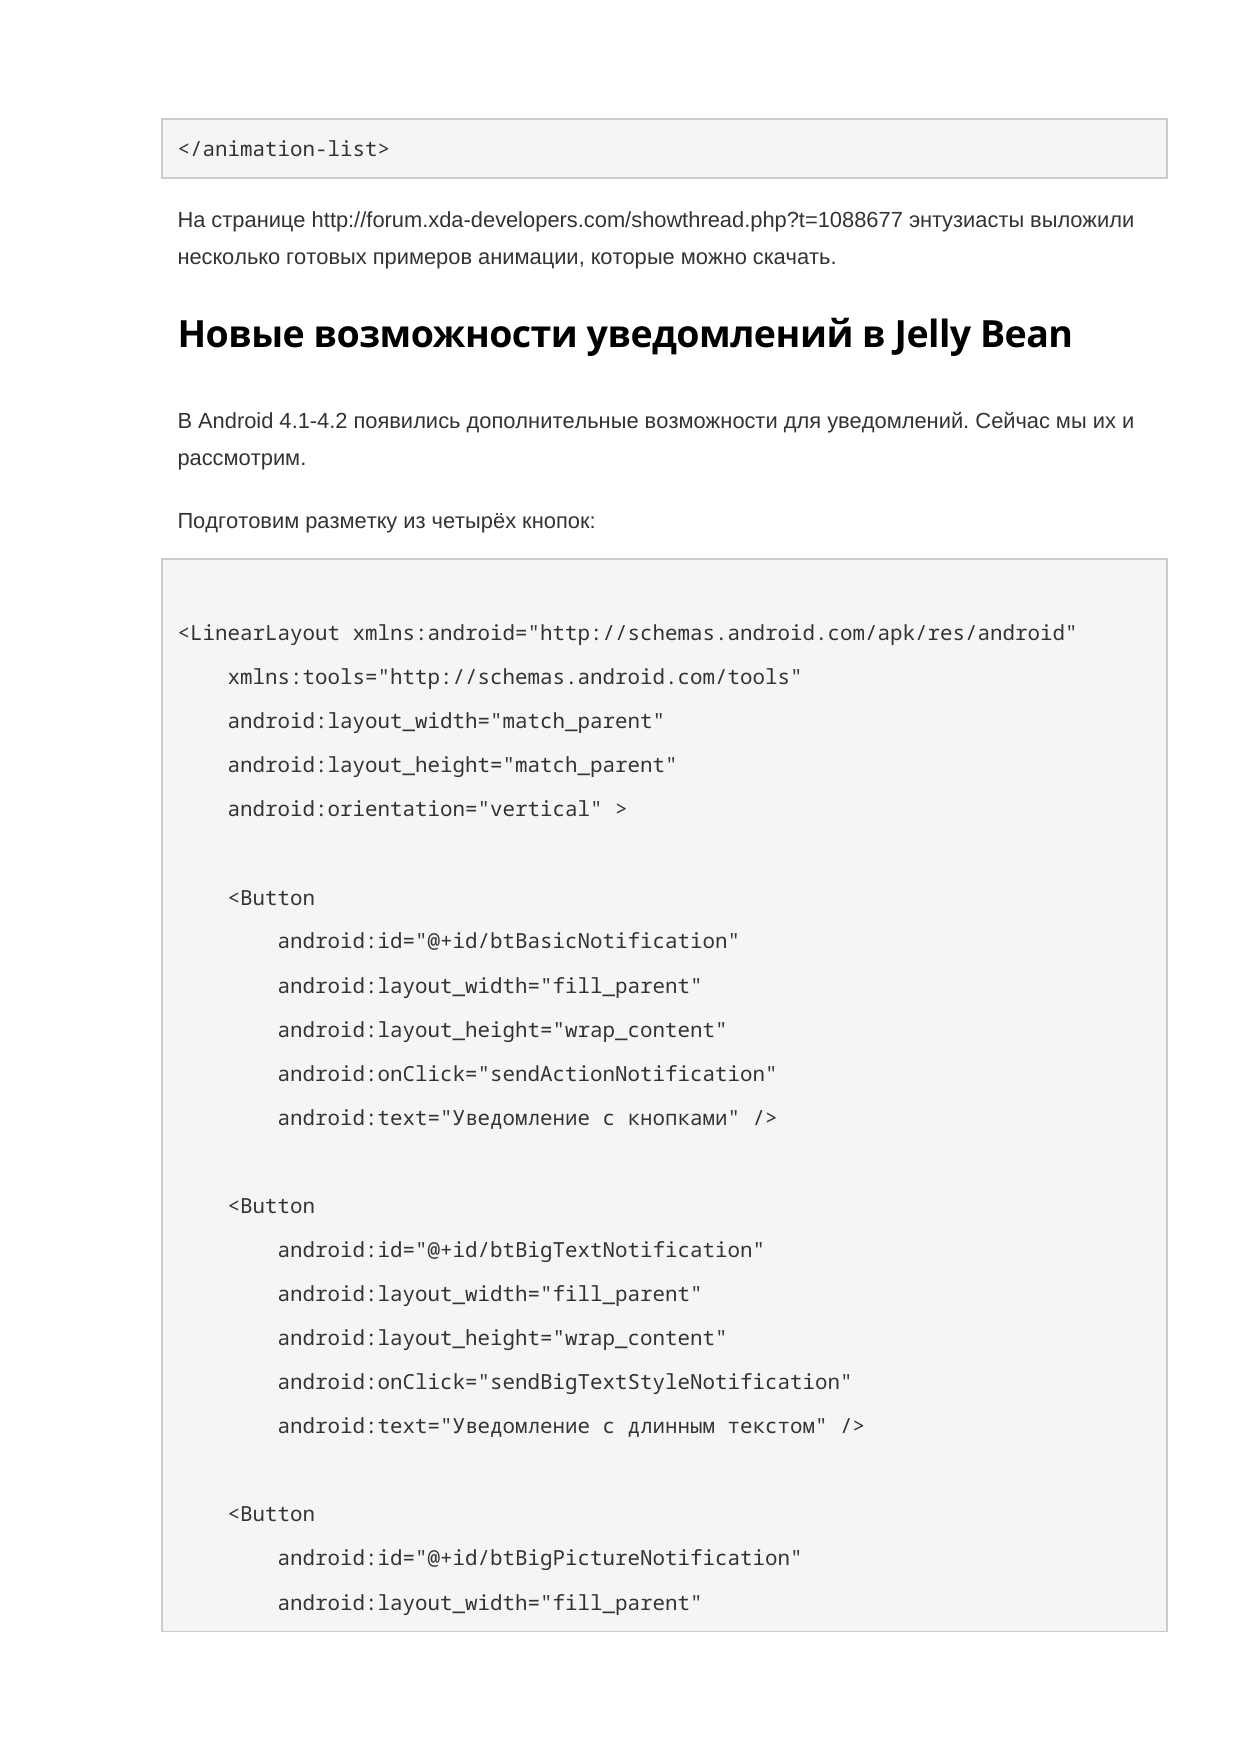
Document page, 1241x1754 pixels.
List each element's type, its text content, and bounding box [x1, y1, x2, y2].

text android:layout_width="fill_parent" [163, 1263, 1166, 1307]
text <Button [163, 866, 1166, 911]
text android:layout_height="wrap_content" [163, 1307, 1166, 1351]
text android:onClick="sendActionNotification" [163, 1043, 1166, 1087]
text На странице http://forum.xda-developers.com/showthread.php?t=1088677 энтузиасты выложили несколько готовых примеров анимации, которые можно скачать. [177, 194, 1152, 269]
text android:layout_width="match_parent" [163, 690, 1166, 734]
text android:id="@+id/btBigPictureNotification" [163, 1527, 1166, 1571]
text Новые возможности уведомлений в Jelly Bean [177, 307, 1152, 358]
text android:text="Уведомление с кнопками" /> [163, 1087, 1166, 1131]
text android:layout_height="wrap_content" [163, 999, 1166, 1043]
text android:id="@+id/btBigTextNotification" [163, 1219, 1166, 1263]
text android:orientation="vertical" > [163, 778, 1166, 822]
text <Button [163, 1175, 1166, 1219]
text android:layout_width="fill_parent" [163, 1571, 1166, 1631]
text android:id="@+id/btBasicNotification" [163, 911, 1166, 954]
text xmlns:tools="http://schemas.android.com/tools" [163, 646, 1166, 690]
text <Button [163, 1483, 1166, 1527]
text </animation-list> [163, 120, 1166, 177]
text android:onClick="sendBigTextStyleNotification" [163, 1351, 1166, 1395]
text <LinearLayout xmlns:android="http://schemas.android.com/apk/res/android" [163, 602, 1166, 646]
text android:layout_width="fill_parent" [163, 954, 1166, 999]
text Подготовим разметку из четырёх кнопок: [177, 496, 1152, 533]
text android:layout_height="match_parent" [163, 734, 1166, 778]
text В Android 4.1-4.2 появились дополнительные возможности для уведомлений. Сейчас мы их и рассмотрим. [177, 396, 1152, 471]
text android:text="Уведомление с длинным текстом" /> [163, 1395, 1166, 1439]
